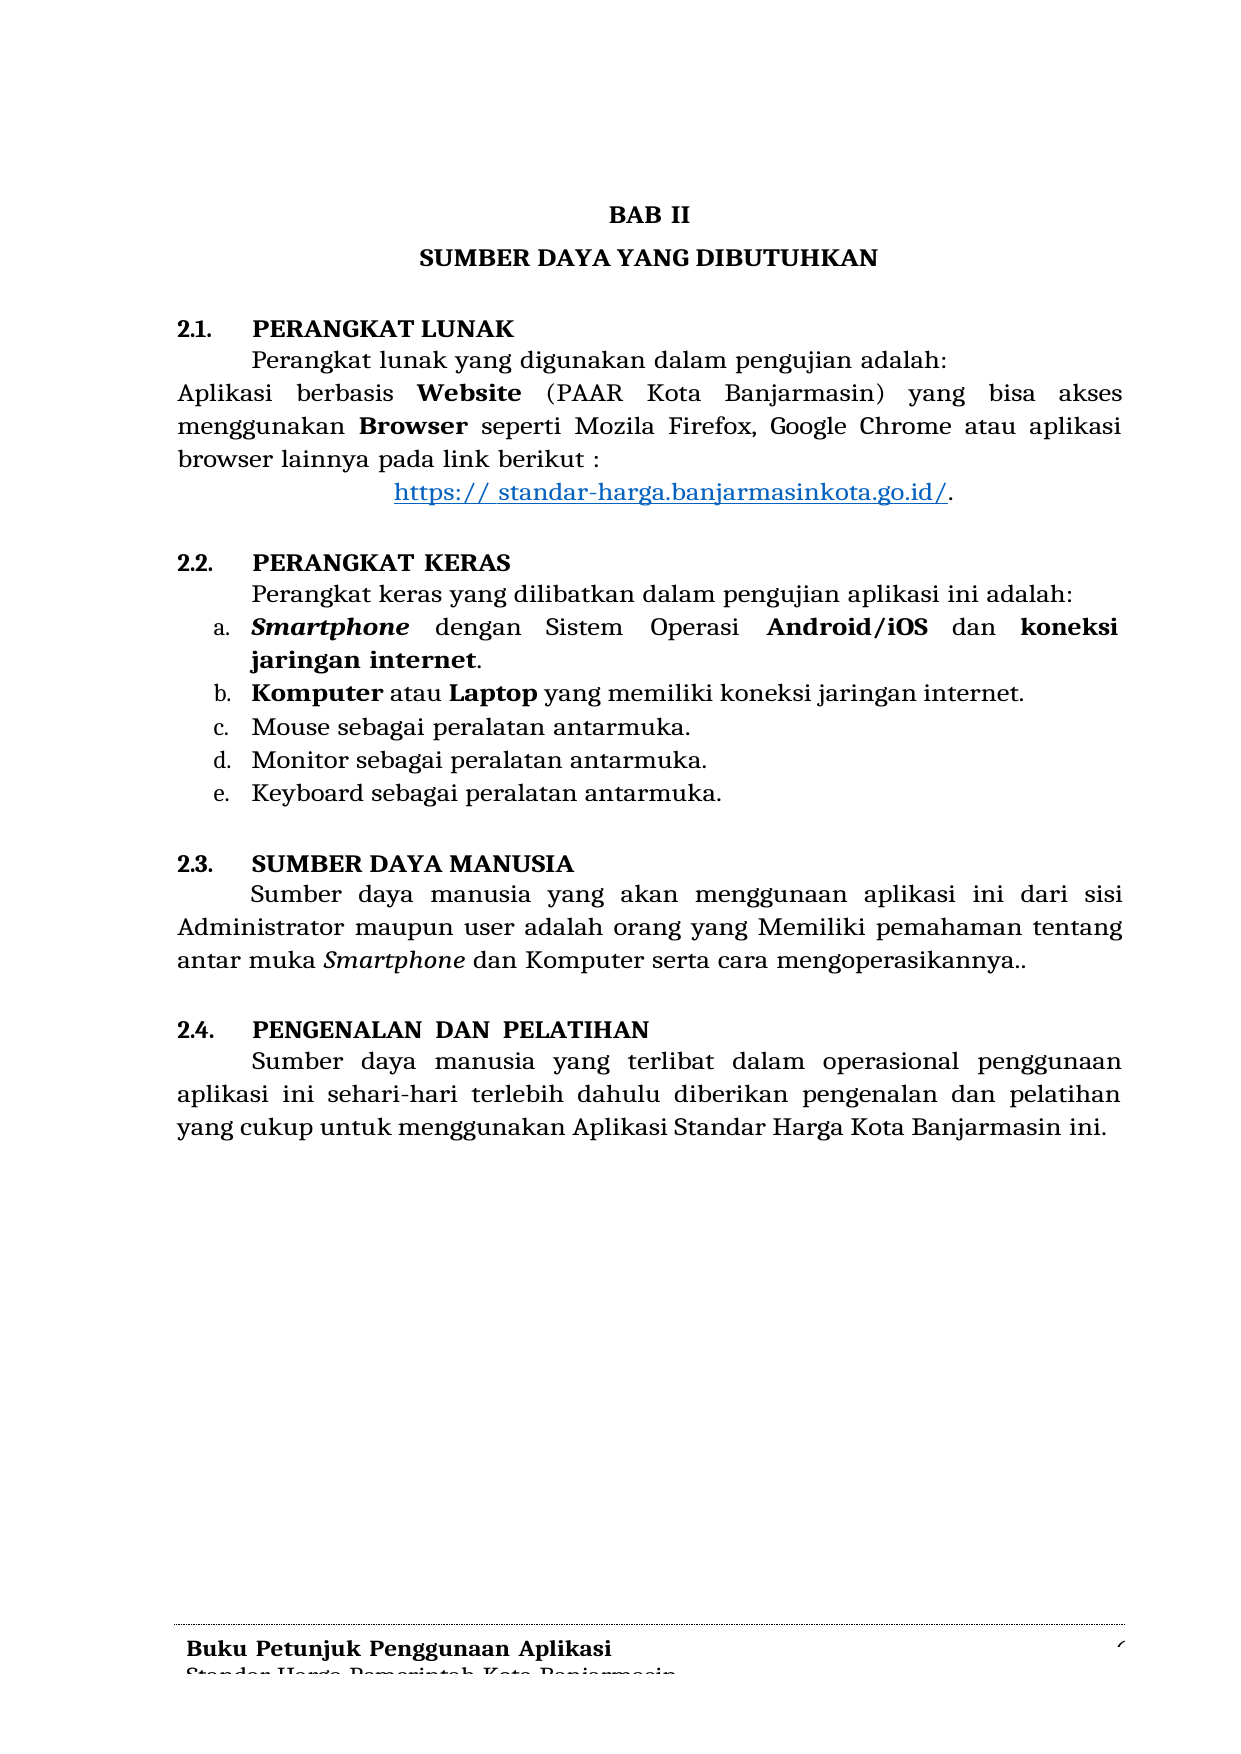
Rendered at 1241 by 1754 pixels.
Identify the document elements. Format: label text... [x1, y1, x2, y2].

text Sumber daya manusia yang terlibat dalam operasional penggunaan aplikasi ini sehari-hari terlebih dahulu diberikan pengenalan dan pelatihan yang cukup untuk menggunakan Aplikasi Standar Harga Kota Banjarmasin ini. [177, 1047, 1122, 1142]
list Mouse sebagai peralatan antarmuka. [213, 712, 1136, 741]
subtitle BAB II [177, 201, 1122, 230]
subtitle PERANGKAT KERAS [177, 549, 1136, 578]
text Perangkat lunak yang digunakan dalam pengujian adalah: [251, 346, 1136, 375]
list Monitor sebagai peralatan antarmuka. [213, 746, 1136, 774]
subtitle SUMBER DAYA MANUSIA [177, 850, 1136, 878]
list Smartphone dengan Sistem Operasi Android/iOS dan koneksi jaringan internet. [213, 613, 1122, 675]
list Keyboard sebagai peralatan antarmuka. [213, 779, 1136, 808]
list Komputer atau Laptop yang memiliki koneksi jaringan internet. [213, 679, 1136, 708]
text Aplikasi berbasis Website (PAAR Kota Banjarmasin) yang bisa akses menggunakan Browser seperti Mozila Firefox, Google Chrome atau aplikasi browser lainnya pada link berikut : [177, 379, 1122, 474]
text Sumber daya manusia yang akan menggunaan aplikasi ini dari sisi Administrator maupun user adalah orang yang Memiliki pemahaman tentang antar muka Smartphone dan Komputer serta cara mengoperasikannya.. [177, 880, 1123, 975]
text Perangkat keras yang dilibatkan dalam pengujian aplikasi ini adalah: [251, 580, 1136, 609]
text SUMBER DAYA YANG DIBUTUHKAN [177, 244, 1122, 273]
subtitle PENGENALAN DAN PELATIHAN [177, 1016, 1136, 1045]
subtitle PERANGKAT LUNAK [177, 315, 1136, 344]
text https:// standar-harga.banjarmasinkota.go.id/. [393, 478, 1136, 507]
